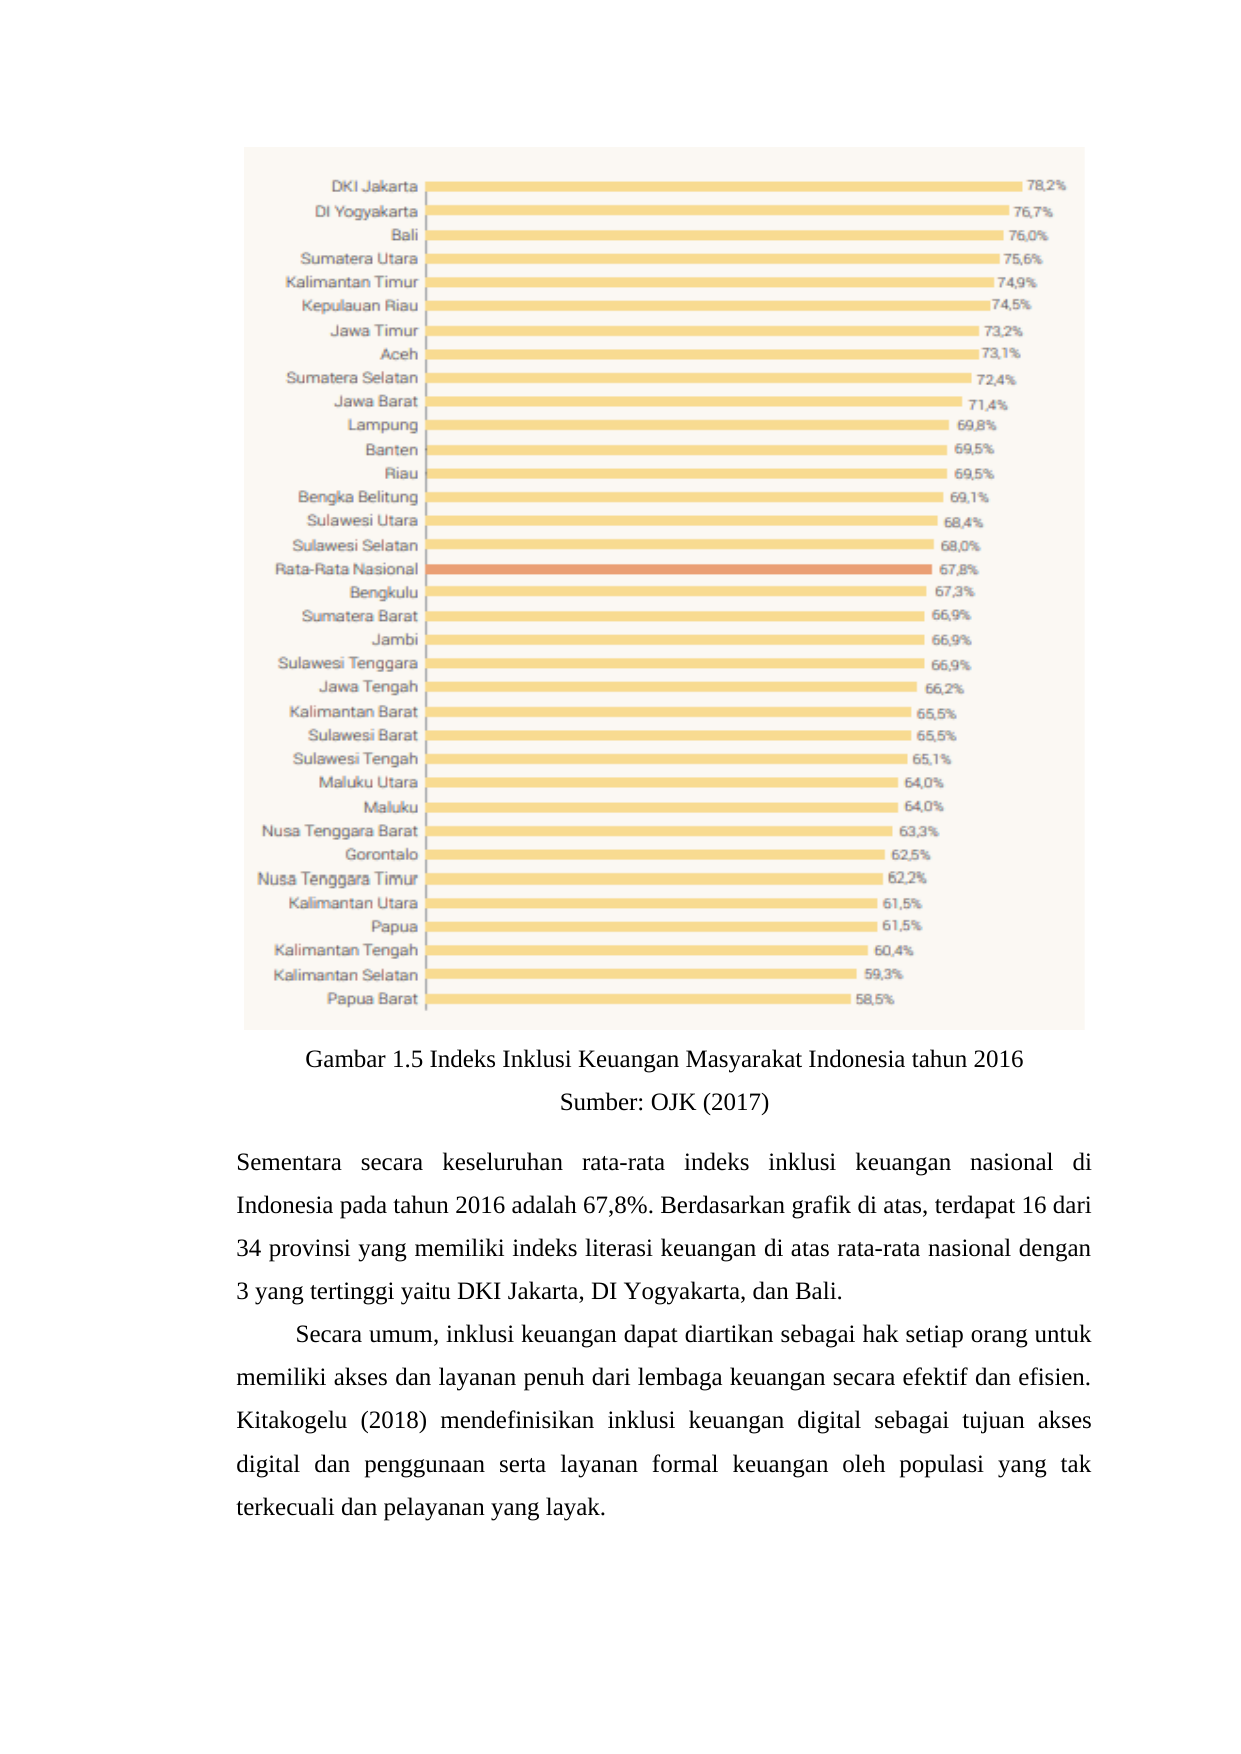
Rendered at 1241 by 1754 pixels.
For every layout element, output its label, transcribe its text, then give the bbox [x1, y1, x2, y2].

picture [244, 147, 1085, 1030]
text Gambar 1.5 Indeks Inklusi Keuangan Masyarakat Indonesia tahun 2016 [236, 1044, 1092, 1073]
text Sementara secara keseluruhan rata-rata indeks inklusi keuangan nasional di Indonesia pada tahun 2016 adalah 67,8%. Berdasarkan grafik di atas, terdapat 16 dari 34 provinsi yang memiliki indeks literasi keuangan di atas rata-rata nasional dengan 3 yang tertinggi yaitu DKI Jakarta, DI Yogyakarta, dan Bali. [236, 1147, 1092, 1305]
text Sumber: OJK (2017) [236, 1087, 1092, 1116]
text Secara umum, inklusi keuangan dapat diartikan sebagai hak setiap orang untuk memiliki akses dan layanan penuh dari lembaga keuangan secara efektif dan efisien. Kitakogelu (2018) mendefinisikan inklusi keuangan digital sebagai tujuan akses digital dan penggunaan serta layanan formal keuangan oleh populasi yang tak terkecuali dan pelayanan yang layak. [236, 1319, 1092, 1521]
